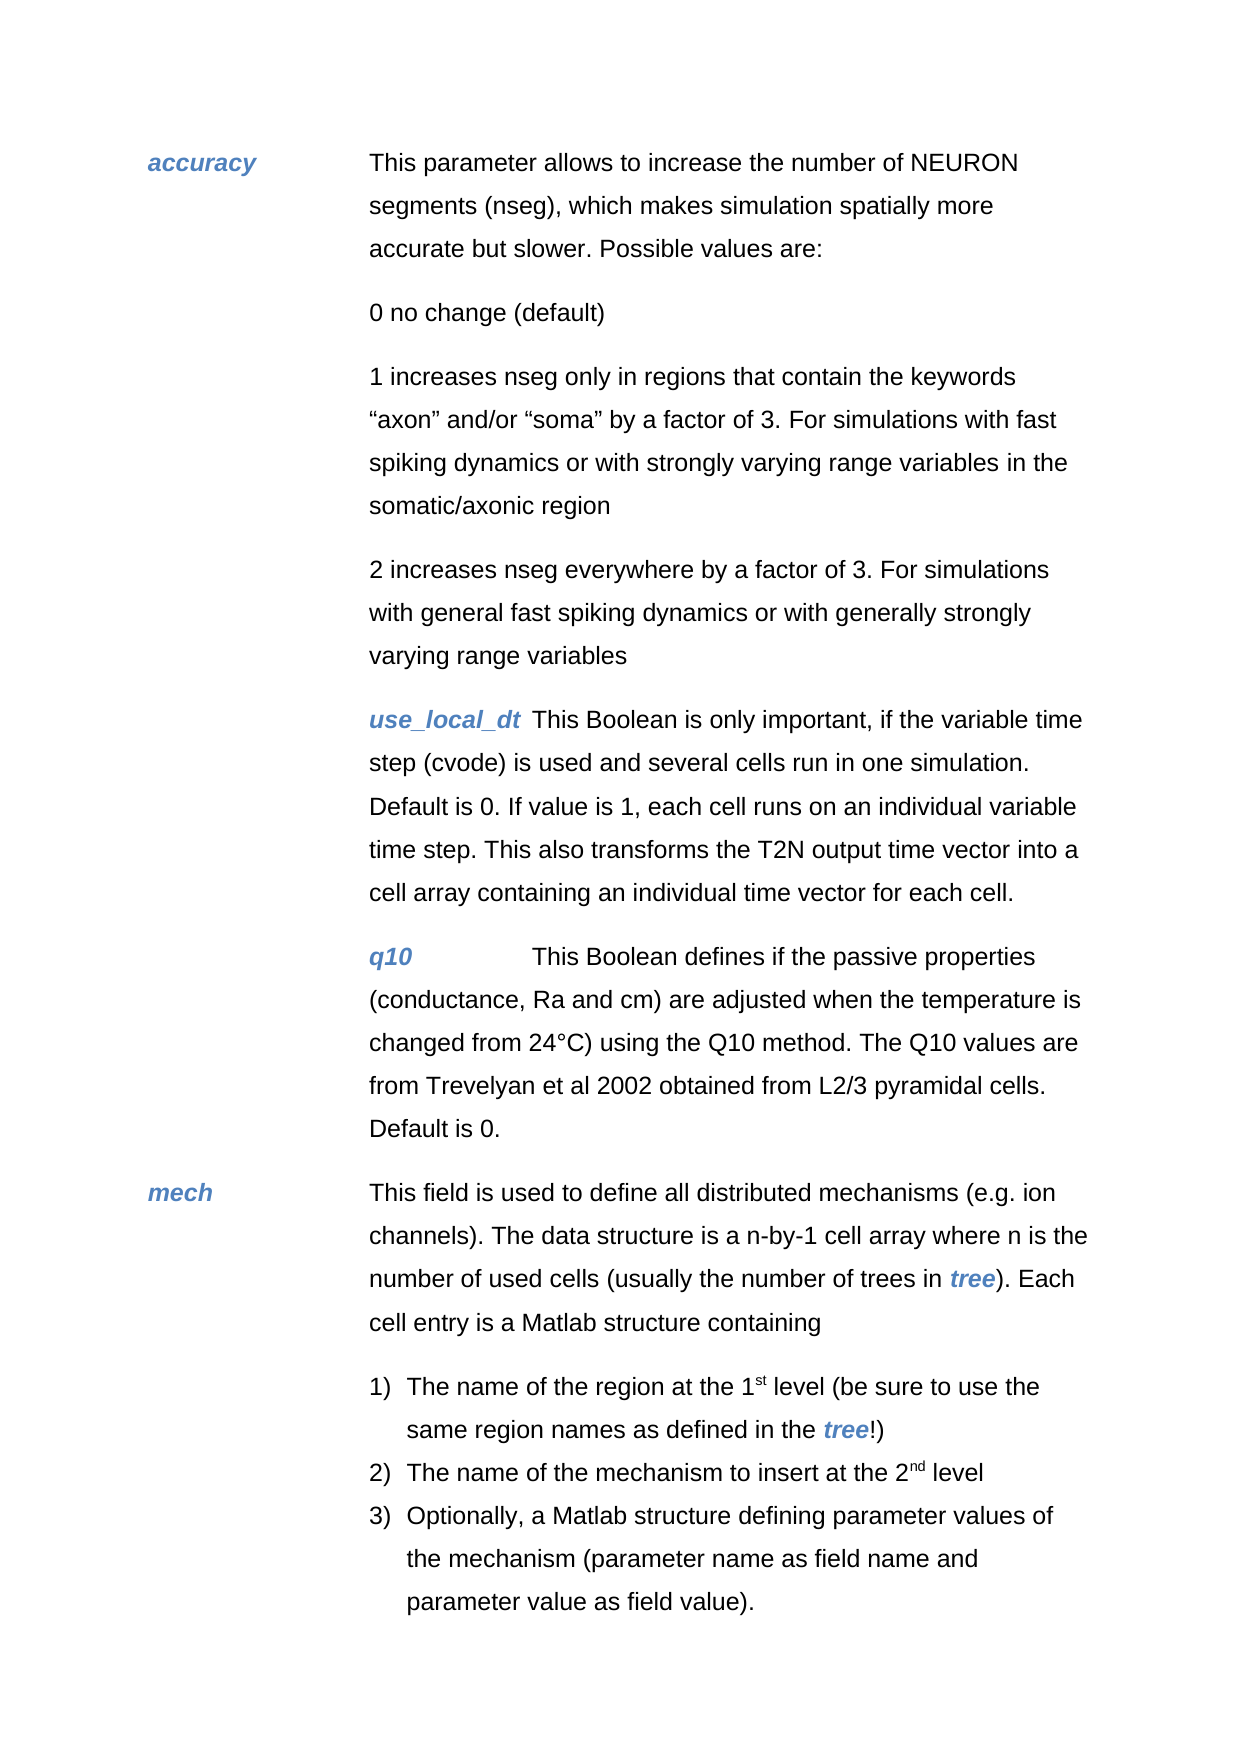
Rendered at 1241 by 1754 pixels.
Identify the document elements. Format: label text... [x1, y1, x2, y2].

text accuracy This parameter allows to increase the number of NEURON segments (nseg), which makes simulation spatially more accurate but slower. Possible values are: [148, 148, 1093, 263]
text use_local_dt This Boolean is only important, if the variable time step (cvode) is used and several cells run in one simulation. Default is 0. If value is 1, each cell runs on an individual variable time step. This also transforms the T2N output time vector into a cell array containing an individual time vector for each cell. [148, 705, 1093, 907]
list The name of the mechanism to insert at the 2nd level [369, 1458, 1093, 1487]
list The name of the region at the 1st level (be sure to use the same region names as defined in the tree!) [369, 1372, 1093, 1443]
text 2 increases nseg everywhere by a factor of 3. For simulations with general fast spiking dynamics or with generally strongly varying range variables [369, 555, 1093, 670]
text mech This field is used to define all distributed mechanisms (e.g. ion channels). The data structure is a n-by-1 cell array where n is the number of used cells (usually the number of trees in tree). Each cell entry is a Matlab structure containing [148, 1178, 1093, 1336]
text 0 no change (default) [148, 298, 1093, 327]
list Optionally, a Matlab structure defining parameter values of the mechanism (parameter name as field name and parameter value as field value). [369, 1501, 1093, 1616]
text q10 This Boolean defines if the passive properties (conductance, Ra and cm) are adjusted when the temperature is changed from 24°C) using the Q10 method. The Q10 values are from Trevelyan et al 2002 obtained from L2/3 pyramidal cells. Default is 0. [148, 942, 1093, 1143]
